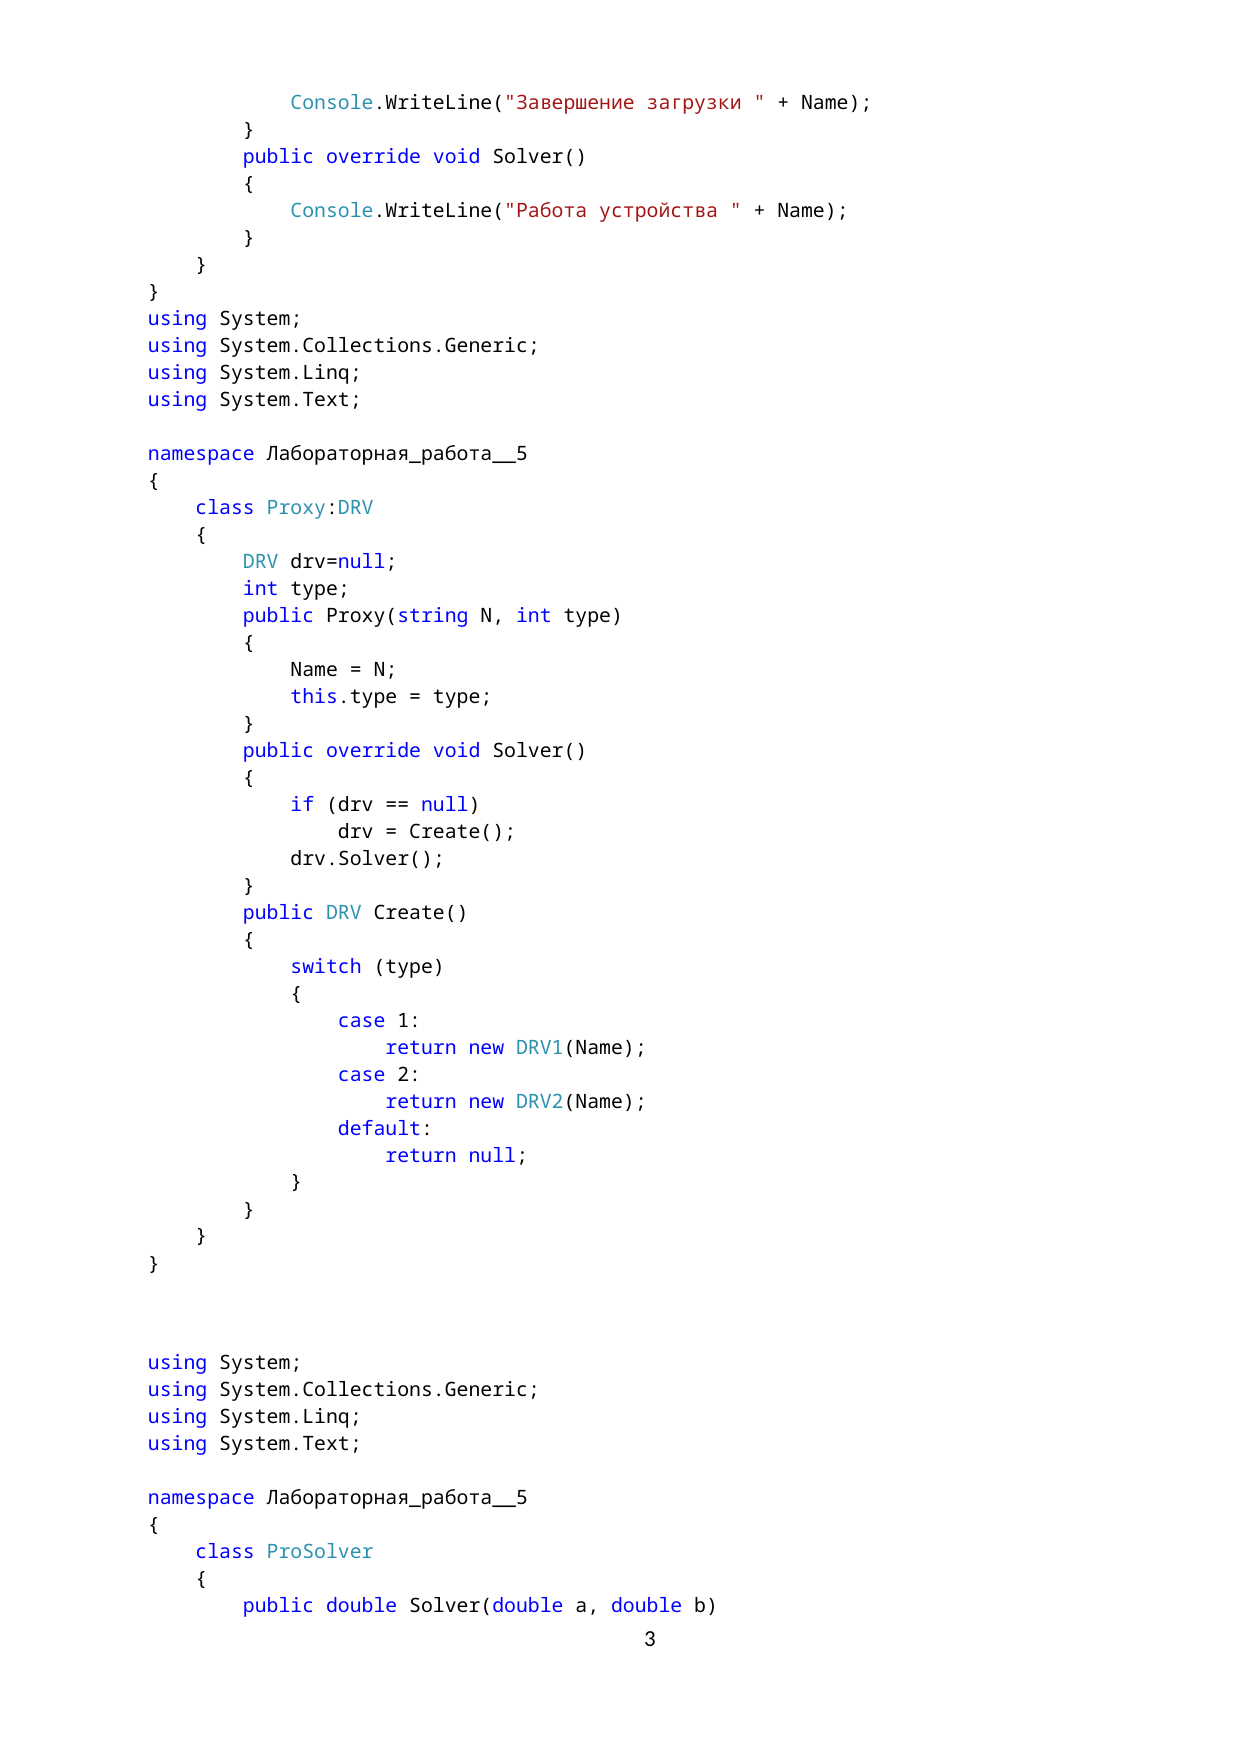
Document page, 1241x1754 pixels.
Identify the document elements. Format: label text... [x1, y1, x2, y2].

text public override void Solver() [148, 736, 1152, 763]
text } [148, 1249, 1152, 1276]
text } [148, 709, 1152, 736]
text using System.Linq; [148, 358, 1152, 385]
text using System; [148, 1348, 1152, 1376]
text using System.Text; [148, 1429, 1152, 1456]
text using System.Collections.Generic; [148, 1376, 1152, 1402]
text } [148, 223, 1152, 251]
text if (drv == null) [148, 790, 1152, 817]
text namespace Лабораторная_работа__5 [148, 1483, 1152, 1510]
text { [148, 628, 1152, 655]
text DRV drv=null; [148, 547, 1152, 574]
text } [148, 116, 1152, 143]
text int type; [148, 574, 1152, 601]
text return new DRV2(Name); [148, 1087, 1152, 1114]
text { [148, 1564, 1152, 1591]
text } [148, 251, 1152, 277]
text using System.Text; [148, 385, 1152, 412]
text drv = Create(); [148, 817, 1152, 844]
text case 1: [148, 1006, 1152, 1033]
text public Proxy(string N, int type) [148, 601, 1152, 628]
text { [148, 925, 1152, 952]
text { [148, 169, 1152, 197]
text using System.Linq; [148, 1402, 1152, 1429]
text { [148, 520, 1152, 547]
text return new DRV1(Name); [148, 1033, 1152, 1060]
text { [148, 763, 1152, 790]
text } [148, 1168, 1152, 1195]
text } [148, 1195, 1152, 1222]
text default: [148, 1114, 1152, 1141]
text class ProSolver [148, 1537, 1152, 1564]
text } [148, 277, 1152, 304]
text { [148, 979, 1152, 1006]
text using System.Collections.Generic; [148, 331, 1152, 358]
text Name = N; [148, 655, 1152, 682]
text { [148, 466, 1152, 493]
text case 2: [148, 1060, 1152, 1087]
text drv.Solver(); [148, 844, 1152, 871]
text return null; [148, 1141, 1152, 1168]
text Console.WriteLine("Работа устройства " + Name); [148, 197, 1152, 223]
text this.type = type; [148, 682, 1152, 709]
text namespace Лабораторная_работа__5 [148, 439, 1152, 466]
text public double Solver(double a, double b) [148, 1591, 1152, 1618]
text } [148, 1222, 1152, 1249]
text Console.WriteLine("Завершение загрузки " + Name); [148, 89, 1152, 116]
text } [148, 871, 1152, 898]
text switch (type) [148, 952, 1152, 979]
text public DRV Create() [148, 898, 1152, 925]
text using System; [148, 304, 1152, 331]
text { [148, 1510, 1152, 1537]
text class Proxy:DRV [148, 493, 1152, 520]
text public override void Solver() [148, 143, 1152, 169]
